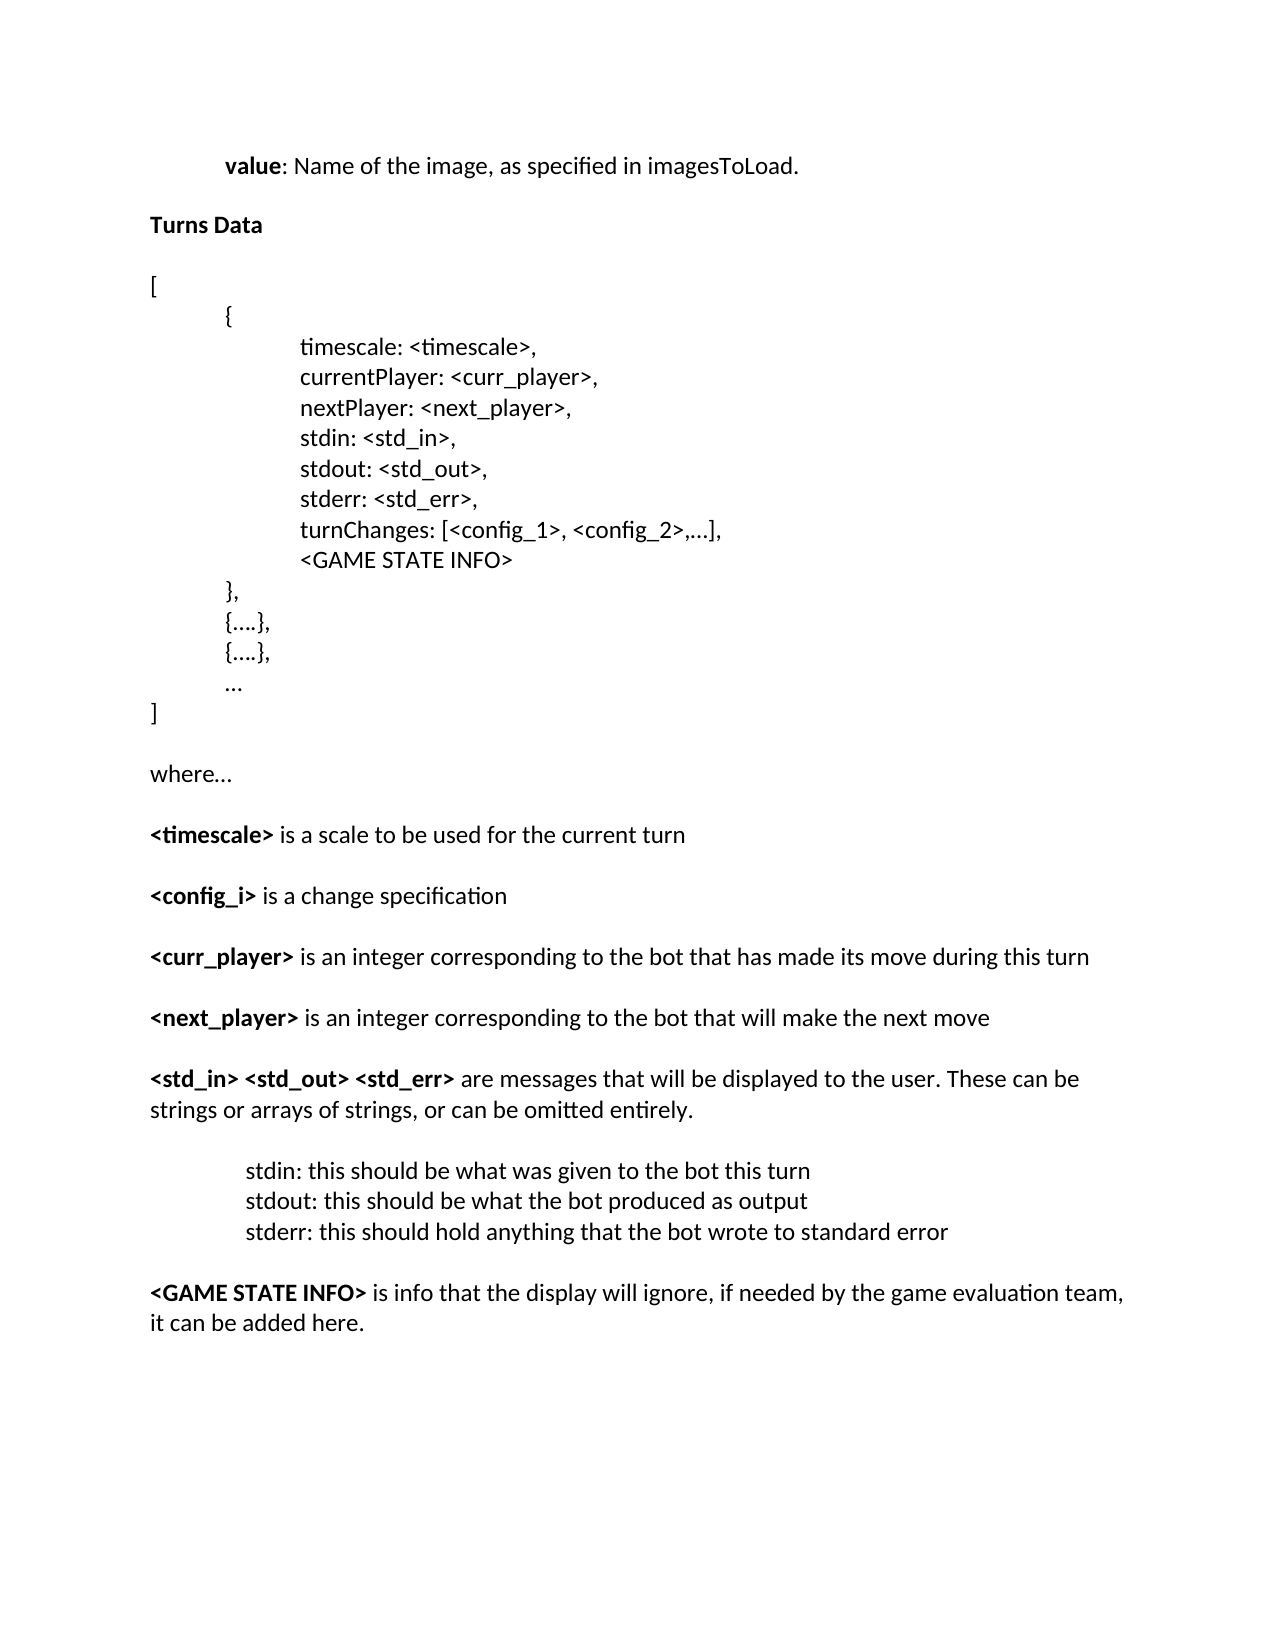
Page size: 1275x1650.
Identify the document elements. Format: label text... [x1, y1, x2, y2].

text <GAME STATE INFO> [150, 544, 1125, 575]
text where… [150, 758, 1125, 789]
text <config_i> is a change specification [150, 880, 1125, 911]
text }, [150, 575, 1125, 606]
text <std_in> <std_out> <std_err> are messages that will be displayed to the user. These can be strings or arrays of strings, or can be omitted entirely. [150, 1063, 1125, 1124]
text stdout: <std_out>, [150, 453, 1125, 483]
text <timescale> is a scale to be used for the current turn [150, 819, 1125, 850]
text stdin: <std_in>, [150, 422, 1125, 453]
text stdin: this should be what was given to the bot this turn [150, 1155, 1125, 1186]
text { [150, 300, 1125, 331]
text {….}, [150, 606, 1125, 636]
text stderr: this should hold anything that the bot wrote to standard error [150, 1216, 1125, 1247]
text timescale: <timescale>, [150, 331, 1125, 361]
text ] [150, 697, 1125, 728]
text <next_player> is an integer corresponding to the bot that will make the next move [150, 1002, 1125, 1033]
text nextPlayer: <next_player>, [150, 392, 1125, 422]
text turnChanges: [<config_1>, <config_2>,…], [150, 514, 1125, 544]
text currentPlayer: <curr_player>, [150, 361, 1125, 392]
text {….}, [150, 636, 1125, 667]
text Turns Data [150, 209, 1125, 239]
text <GAME STATE INFO> is info that the display will ignore, if needed by the game evaluation team, it can be added here. [150, 1277, 1125, 1338]
text [ [150, 270, 1125, 300]
text <curr_player> is an integer corresponding to the bot that has made its move during this turn [150, 941, 1125, 972]
text stderr: <std_err>, [150, 483, 1125, 514]
text value: Name of the image, as specified in imagesToLoad. [225, 150, 1125, 181]
text … [150, 667, 1125, 697]
text stdout: this should be what the bot produced as output [150, 1186, 1125, 1216]
